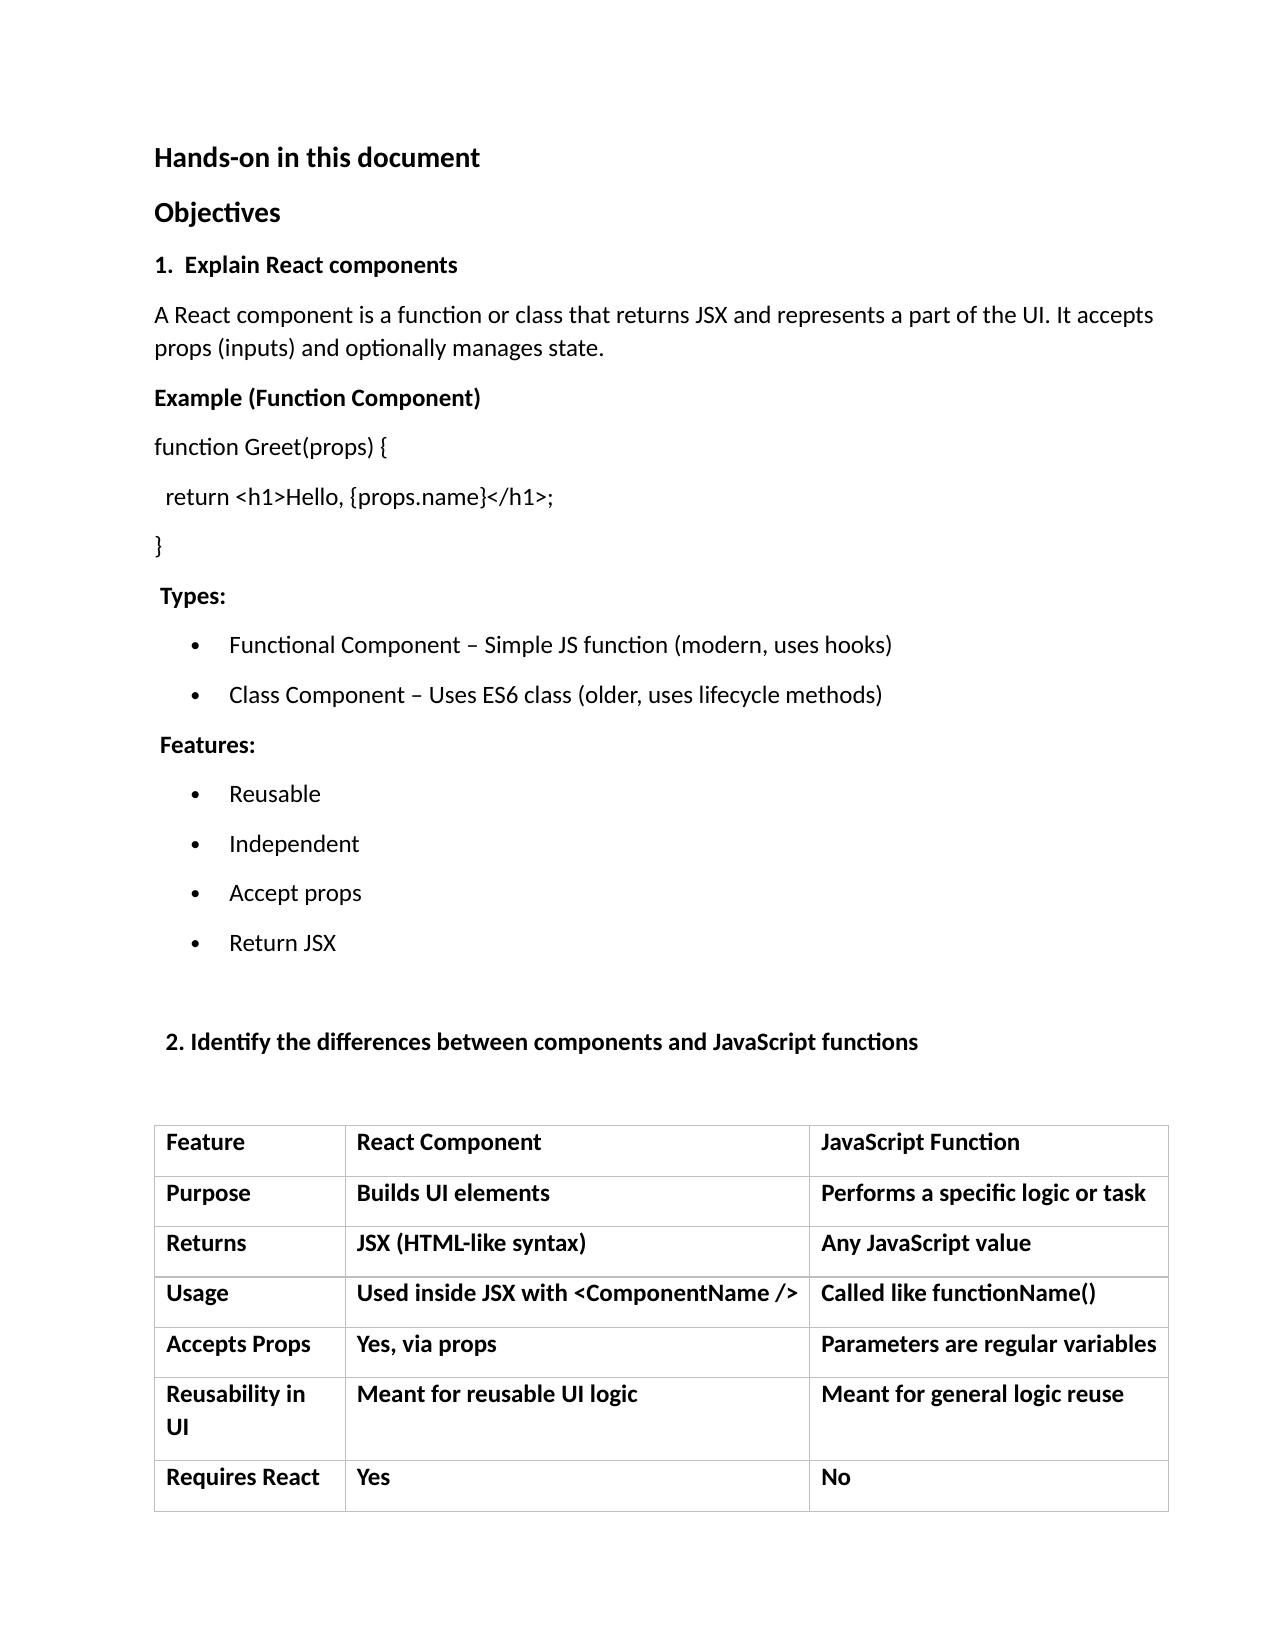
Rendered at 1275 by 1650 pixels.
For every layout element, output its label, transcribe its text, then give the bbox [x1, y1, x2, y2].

table_cell JSX (HTML-like syntax) [346, 1227, 809, 1276]
table_cell Used inside JSX with <ComponentName /> [346, 1278, 809, 1327]
text Hands-on in this document [154, 139, 1193, 175]
text Types: [154, 580, 1193, 611]
table_cell Performs a specific logic or task [810, 1177, 1168, 1226]
list Independent [192, 828, 1193, 858]
table_cell Meant for reusable UI logic [346, 1378, 809, 1460]
table_cell Accepts Props [155, 1328, 345, 1377]
text Objectives [154, 194, 1193, 230]
table_cell Called like functionName() [810, 1278, 1168, 1327]
text function Greet(props) { [154, 431, 1193, 462]
text } [154, 530, 1193, 561]
table_header JavaScript Function [810, 1126, 1168, 1176]
text A React component is a function or class that returns JSX and represents a part of the UI. It accepts props (inputs) and optionally manages state. [154, 299, 1193, 363]
table_cell Any JavaScript value [810, 1227, 1168, 1276]
list Reusable [192, 778, 1193, 809]
table_cell Purpose [155, 1177, 345, 1226]
table_cell Returns [155, 1227, 345, 1276]
list Accept props [192, 877, 1193, 908]
table_header Feature [155, 1126, 345, 1176]
table_cell Requires React [155, 1461, 345, 1511]
table_cell Parameters are regular variables [810, 1328, 1168, 1377]
text 1. Explain React components [154, 249, 1193, 280]
table_cell Reusability in UI [155, 1378, 345, 1460]
text return <h1>Hello, {props.name}</h1>; [154, 481, 1193, 511]
table_cell No [810, 1461, 1168, 1511]
list Return JSX [192, 927, 1193, 958]
table_cell Yes [346, 1461, 809, 1511]
list Functional Component – Simple JS function (modern, uses hooks) [192, 629, 1193, 660]
table_cell Yes, via props [346, 1328, 809, 1377]
text 2. Identify the differences between components and JavaScript functions [154, 1026, 1193, 1057]
list Class Component – Uses ES6 class (older, uses lifecycle methods) [192, 679, 1193, 710]
table_cell Usage [155, 1278, 345, 1327]
table_cell Builds UI elements [346, 1177, 809, 1226]
table_cell Meant for general logic reuse [810, 1378, 1168, 1460]
text Features: [154, 729, 1193, 759]
text Example (Function Component) [154, 382, 1193, 412]
table_header React Component [346, 1126, 809, 1176]
